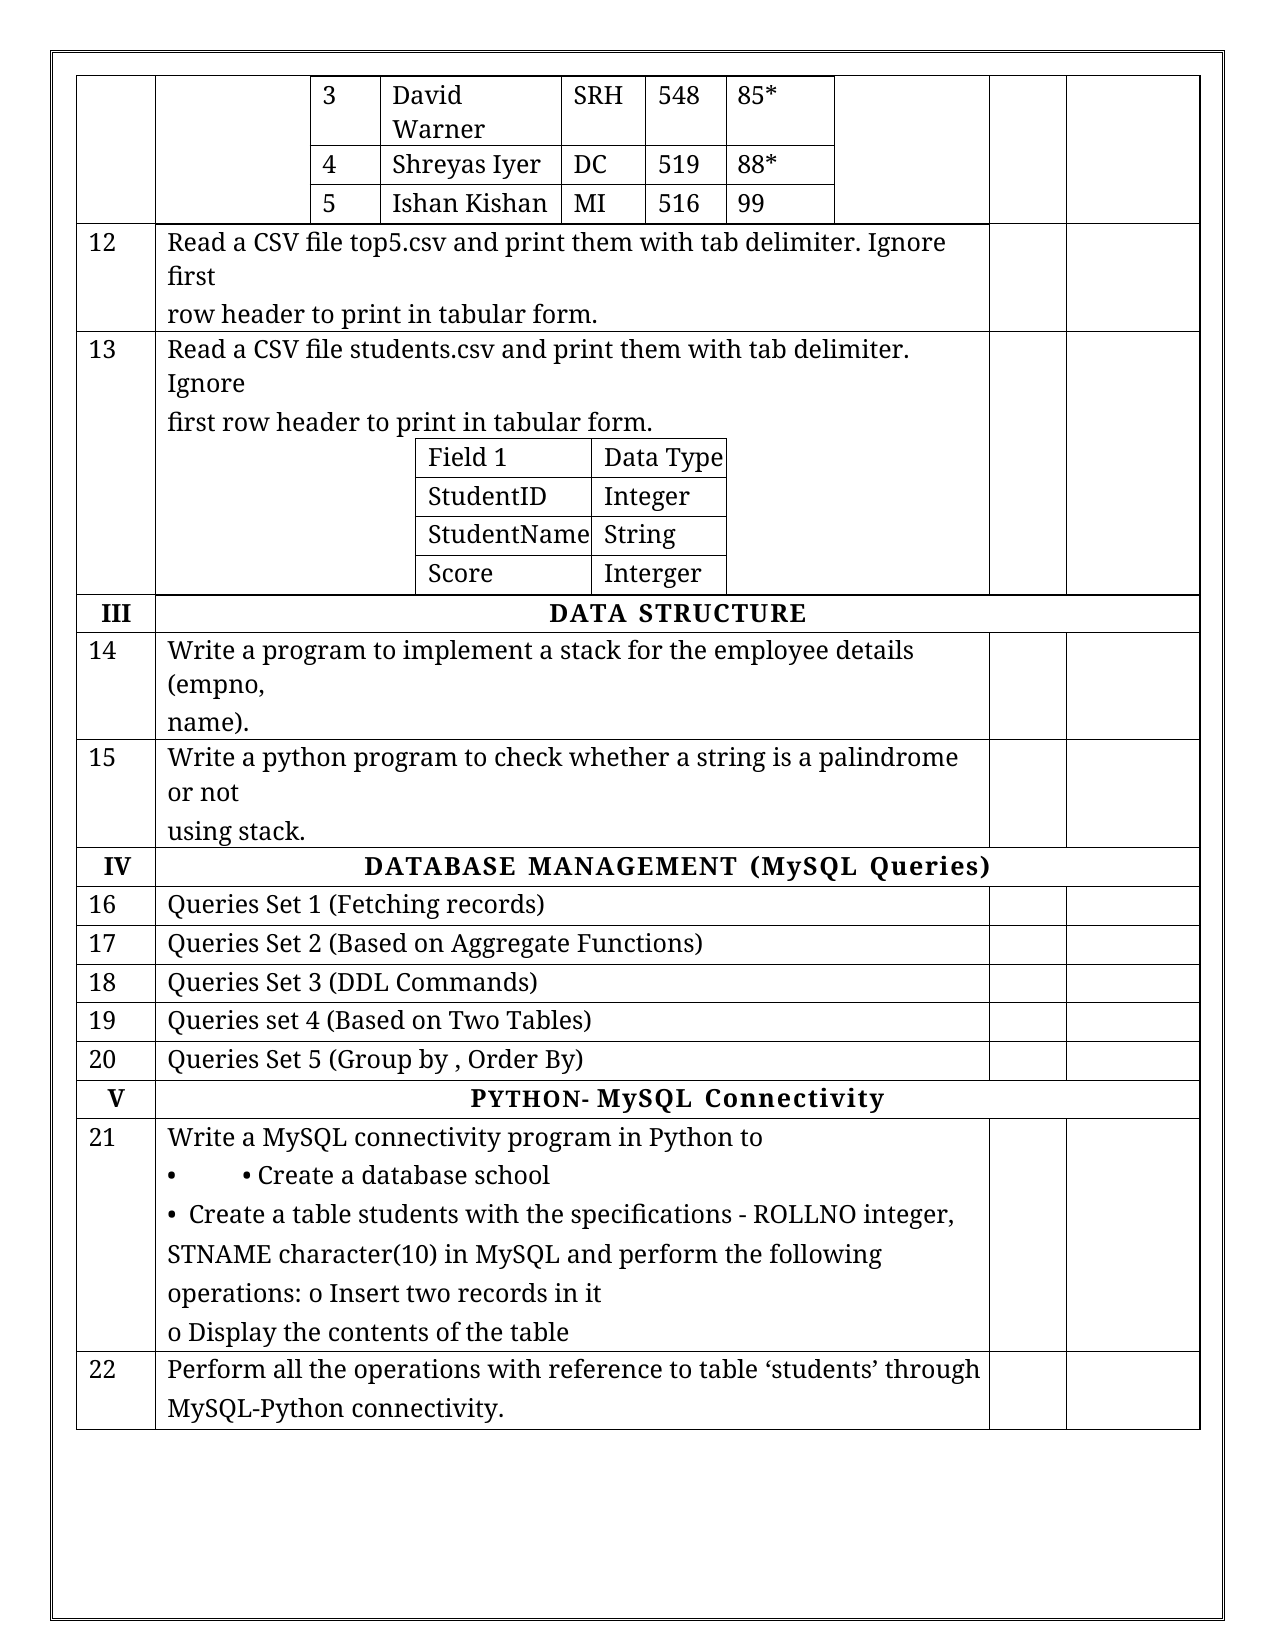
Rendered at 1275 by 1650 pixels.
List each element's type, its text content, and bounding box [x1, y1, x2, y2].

table_cell [1067, 633, 1199, 739]
table_cell 13 [77, 332, 155, 594]
table_cell [1067, 926, 1199, 963]
table_header [77, 76, 155, 223]
table_cell [990, 332, 1066, 594]
table_header [156, 76, 310, 223]
table_cell 20 [77, 1042, 155, 1080]
table_cell StudentName [416, 517, 591, 554]
table_cell PYTHON- MySQL Connectivity [156, 1081, 1199, 1118]
table_cell Queries Set 1 (Fetching records) [156, 887, 989, 925]
table_cell [1067, 965, 1199, 1002]
table_cell 88* [727, 146, 834, 184]
table_cell Queries Set 2 (Based on Aggregate Functions) [156, 926, 989, 963]
table_cell [990, 224, 1066, 331]
table_cell Write a MySQL connectivity program in Python to • Create a database school Create a table students with the specifications - ROLLNO integer, STNAME character(10) in MySQL and perform the following operations: o Insert two records in it o Display the contents of the table [156, 1119, 989, 1351]
table_cell 17 [77, 926, 155, 963]
table_cell [990, 887, 1066, 925]
table_cell Queries set 4 (Based on Two Tables) [156, 1003, 989, 1041]
table_header 548 [646, 77, 726, 145]
table_cell Interger [592, 556, 726, 594]
table_cell Perform all the operations with reference to table ‘students’ through MySQL-Python connectivity. [156, 1352, 989, 1429]
table_cell IV [77, 848, 155, 886]
table_header 85* [727, 77, 834, 145]
table_header [990, 76, 1066, 223]
table_cell [1067, 332, 1199, 594]
table_header SRH [562, 77, 645, 145]
table_cell [156, 438, 415, 594]
table_cell [1067, 1352, 1199, 1429]
table_cell 99 [727, 185, 834, 223]
table_cell [990, 1119, 1066, 1351]
table_cell [990, 1003, 1066, 1041]
table_cell Ishan Kishan [381, 185, 561, 223]
table_cell 18 [77, 965, 155, 1002]
table_cell 5 [311, 185, 380, 223]
table_cell [990, 926, 1066, 963]
table_cell [1067, 1042, 1199, 1080]
table_cell Write a python program to check whether a string is a palindrome or not using stack. [156, 740, 989, 847]
table_cell III [77, 595, 155, 632]
table_cell DATABASE MANAGEMENT (MySQL Queries) [156, 848, 1199, 886]
table_cell 4 [311, 146, 380, 184]
table_cell [990, 633, 1066, 739]
table_header [835, 76, 989, 223]
table_cell V [77, 1081, 155, 1118]
table_header David Warner [381, 77, 561, 145]
table_cell 21 [77, 1119, 155, 1351]
table_cell Integer [592, 478, 726, 516]
table_cell Field 1 [416, 439, 591, 477]
table_cell Shreyas Iyer [381, 146, 561, 184]
table_cell Queries Set 3 (DDL Commands) [156, 965, 989, 1002]
table_cell 12 [77, 224, 155, 331]
table_cell Score [416, 556, 591, 594]
table_cell 16 [77, 887, 155, 925]
table_header [1067, 76, 1199, 223]
table_cell Write a program to implement a stack for the employee details (empno, name). [156, 633, 989, 739]
table_cell 22 [77, 1352, 155, 1429]
table_cell MI [562, 185, 645, 223]
table_cell [727, 438, 989, 594]
table_cell StudentID [416, 478, 591, 516]
table_cell [1067, 887, 1199, 925]
table_cell 516 [646, 185, 726, 223]
table_cell [990, 740, 1066, 847]
table_cell [1067, 740, 1199, 847]
table_cell 519 [646, 146, 726, 184]
table_cell [990, 965, 1066, 1002]
table_cell DATA STRUCTURE [156, 596, 1199, 632]
table_cell Read a CSV file top5.csv and print them with tab delimiter. Ignore first row header to print in tabular form. [156, 225, 989, 331]
table_cell [1067, 1119, 1199, 1351]
table_cell [990, 1352, 1066, 1429]
table_cell 14 [77, 633, 155, 739]
table_cell [1067, 224, 1199, 331]
table_cell 19 [77, 1003, 155, 1041]
table_cell Read a CSV file students.csv and print them with tab delimiter. Ignore first row header to print in tabular form. [156, 332, 989, 438]
table_header 3 [311, 77, 380, 145]
table_cell DC [562, 146, 645, 184]
table_cell 15 [77, 740, 155, 847]
table_cell Queries Set 5 (Group by , Order By) [156, 1042, 989, 1080]
table_cell Data Type [592, 439, 726, 477]
table_cell String [592, 517, 726, 554]
table_cell [990, 1042, 1066, 1080]
table_cell [1067, 1003, 1199, 1041]
